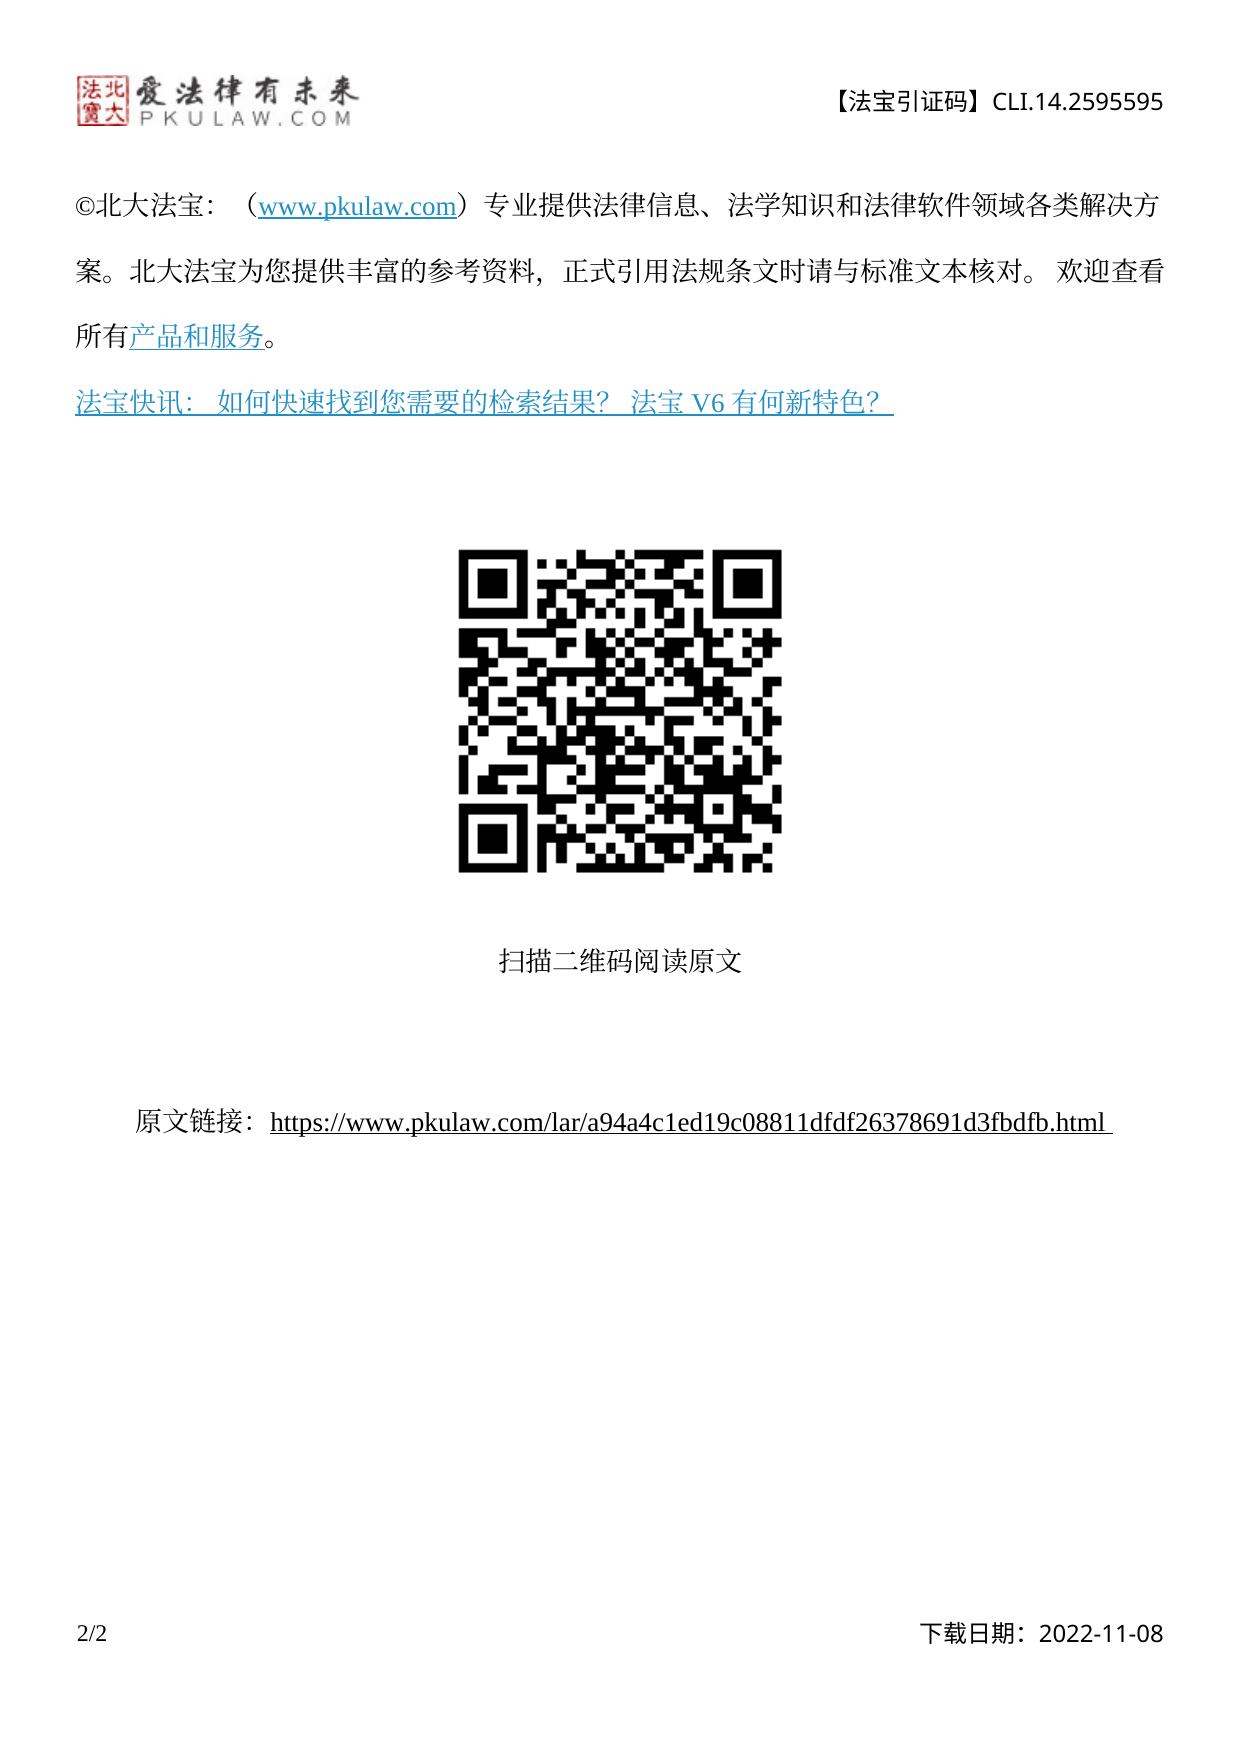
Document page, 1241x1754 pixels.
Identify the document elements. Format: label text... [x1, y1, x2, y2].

text ©北大法宝：（www.pkulaw.com）专业提供法律信息、法学知识和法律软件领域各类解决方案。北大法宝为您提供丰富的参考资料，正式引用法规条文时请与标准文本核对。 欢迎查看所有产品和服务。 法宝快讯： 如何快速找到您需要的检索结果？ 法宝 V6 有何新特色？ [75, 156, 1165, 418]
picture [76, 75, 361, 126]
text 扫描二维码阅读原文 [169, 912, 1071, 978]
text 原文链接：https://www.pkulaw.com/lar/a94a4c1ed19c08811dfdf26378691d3fbdfb.html [75, 1071, 1165, 1137]
picture [420, 511, 821, 912]
